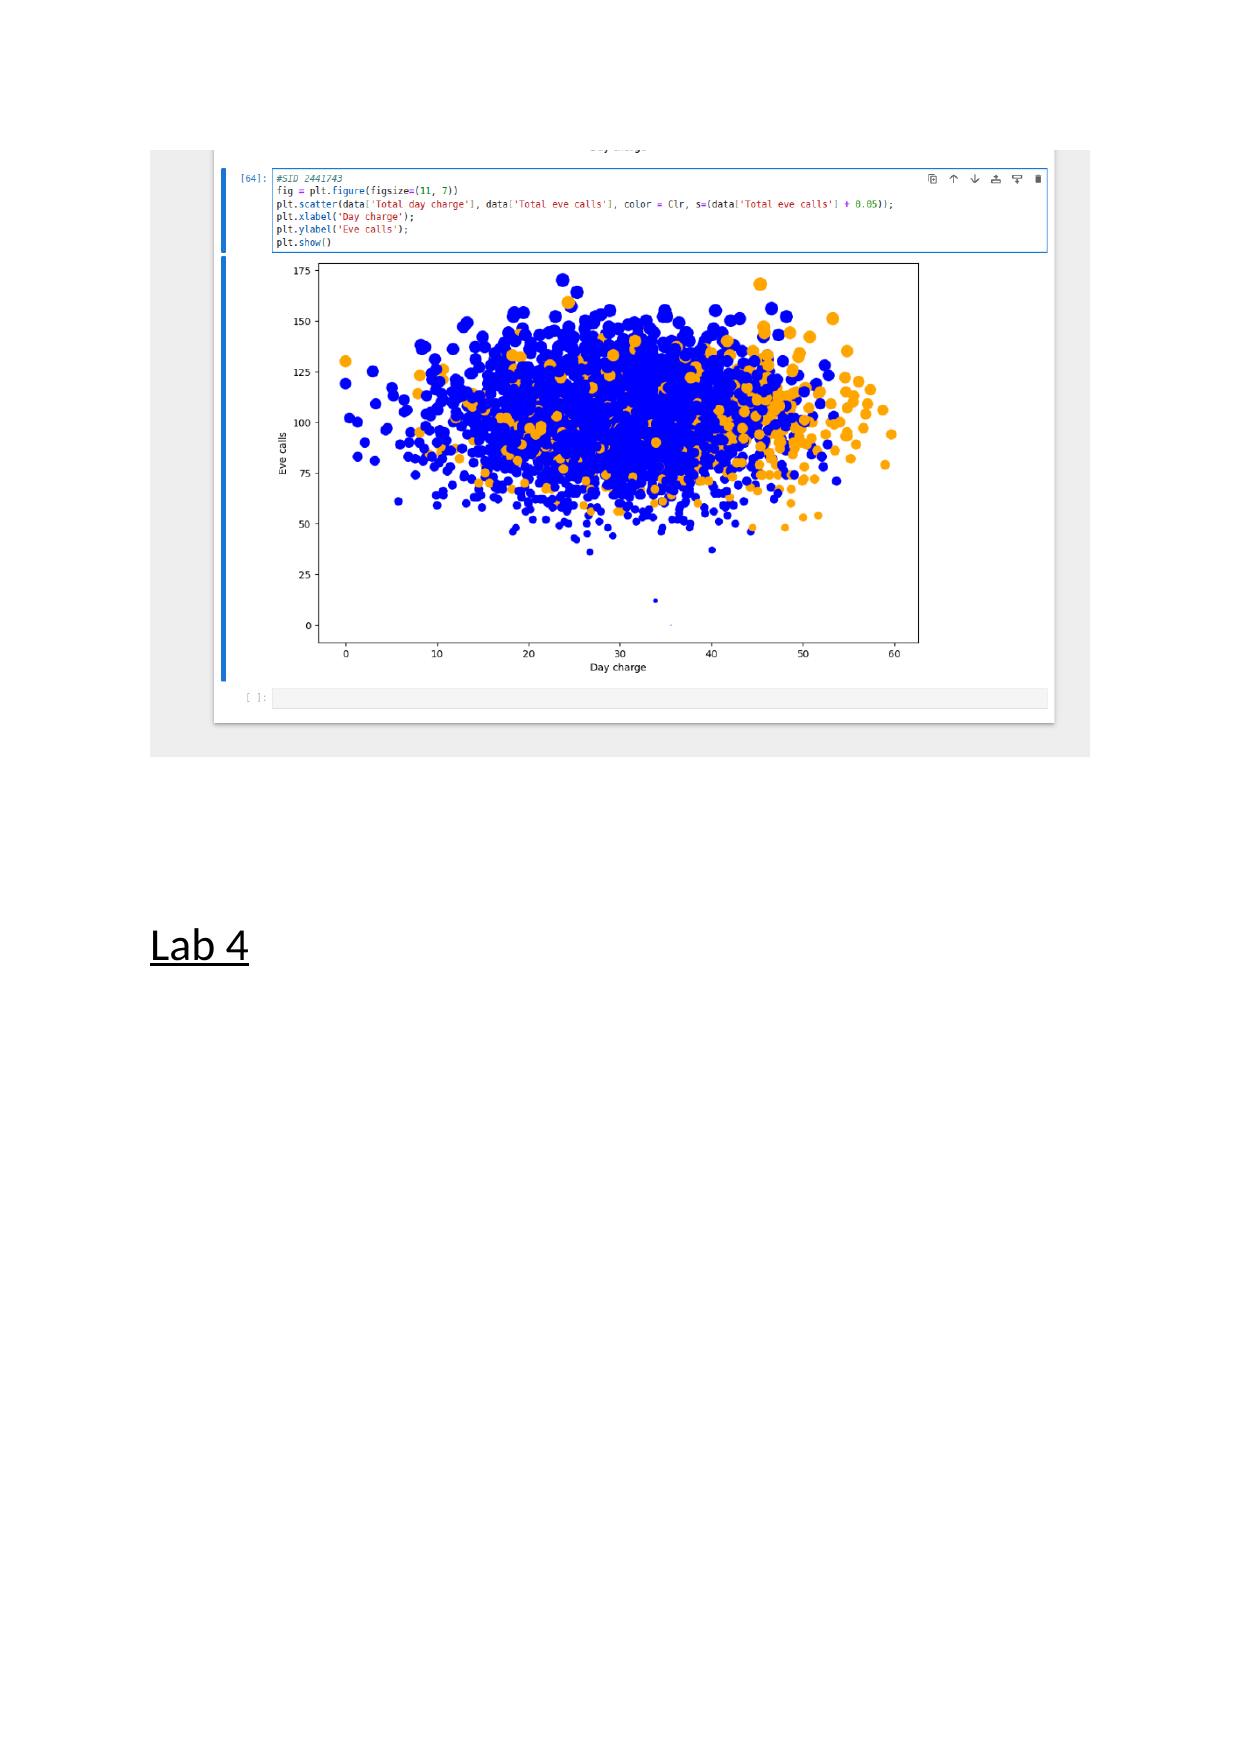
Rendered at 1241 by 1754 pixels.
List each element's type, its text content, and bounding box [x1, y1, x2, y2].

picture [150, 150, 1091, 757]
text Lab 4 [150, 915, 1090, 971]
